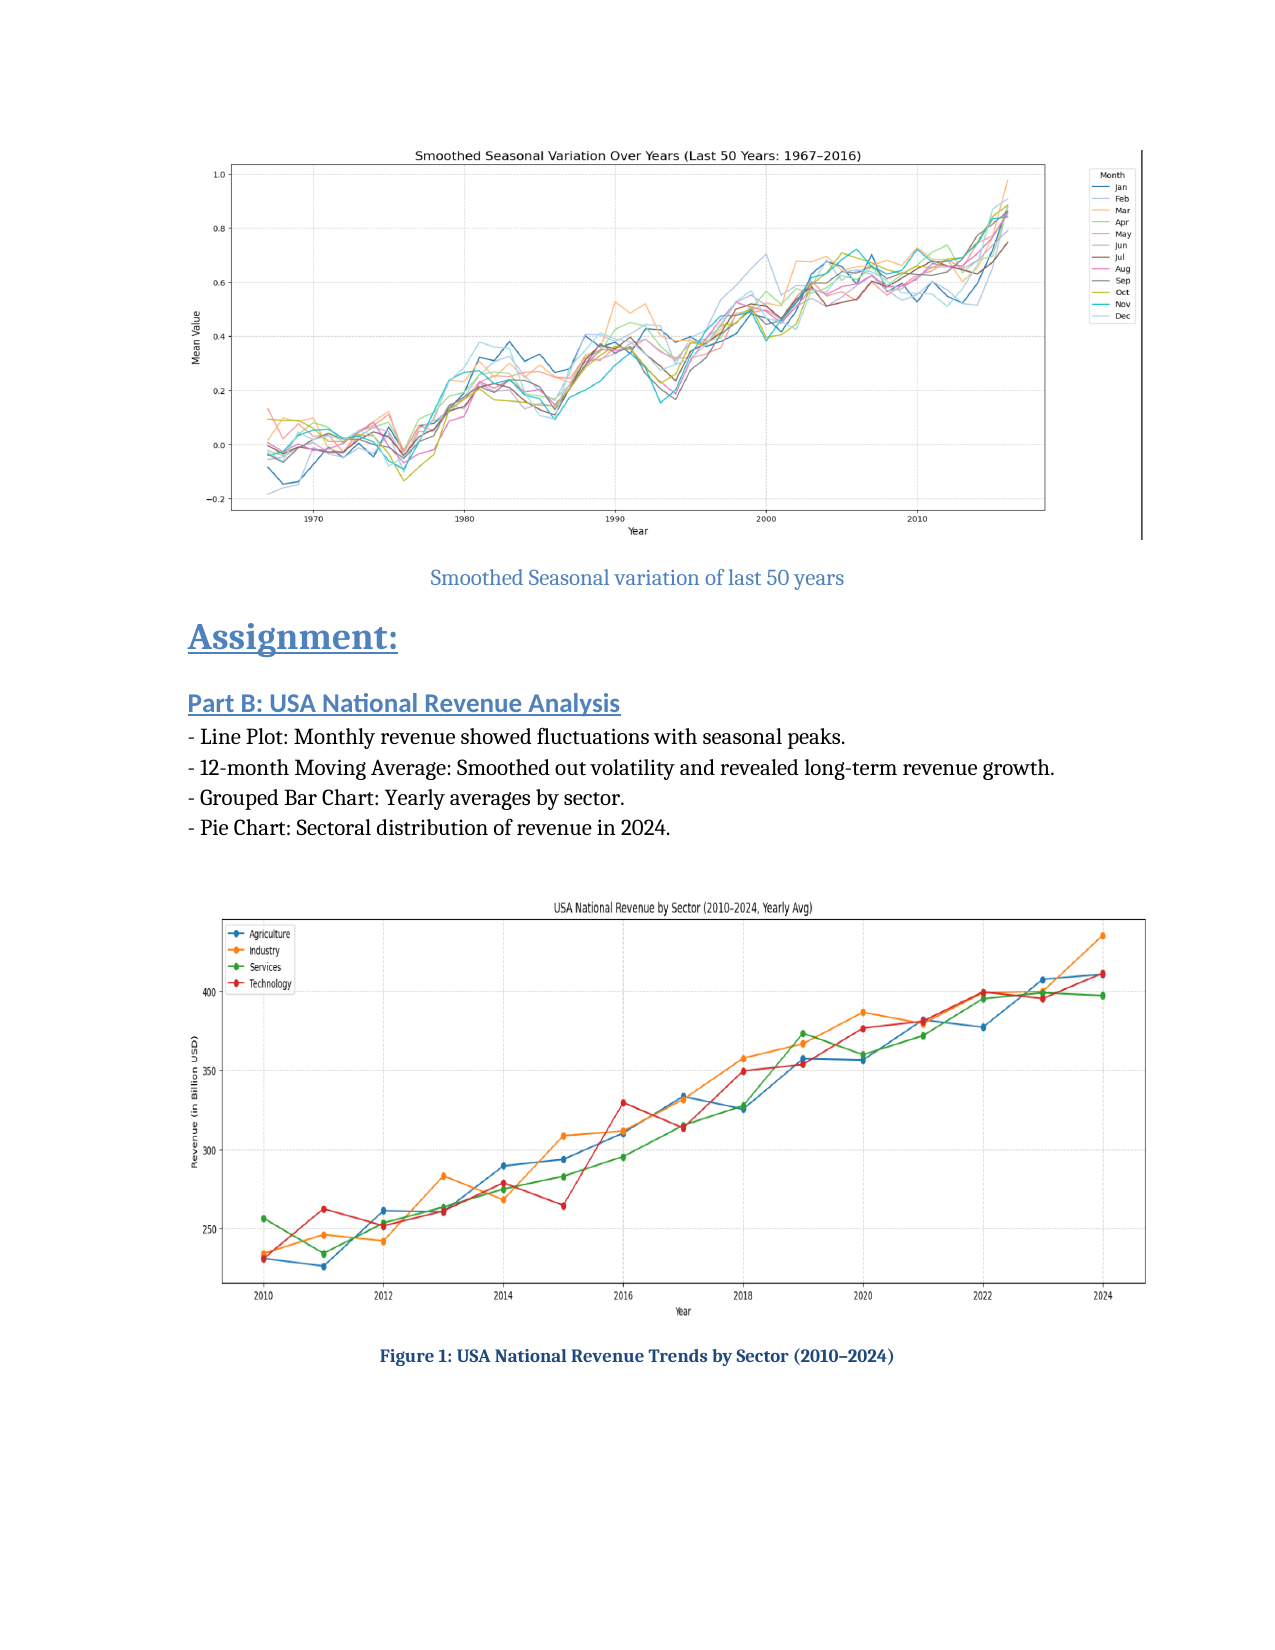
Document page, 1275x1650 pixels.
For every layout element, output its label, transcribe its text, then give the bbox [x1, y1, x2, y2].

text - Line Plot: Monthly revenue showed fluctuations with seasonal peaks. - 12-month Moving Average: Smoothed out volatility and revealed long-term revenue growth. - Grouped Bar Chart: Yearly averages by sector. - Pie Chart: Sectoral distribution of revenue in 2024. [187, 724, 1087, 871]
picture [187, 896, 1149, 1321]
picture [187, 150, 1143, 540]
text Smoothed Seasonal variation of last 50 years [187, 565, 1087, 591]
subtitle Part B: USA National Revenue Analysis [187, 686, 1087, 719]
text Figure 1: USA National Revenue Trends by Sector (2010–2024) [187, 1346, 1087, 1367]
text Assignment: [187, 616, 1087, 659]
